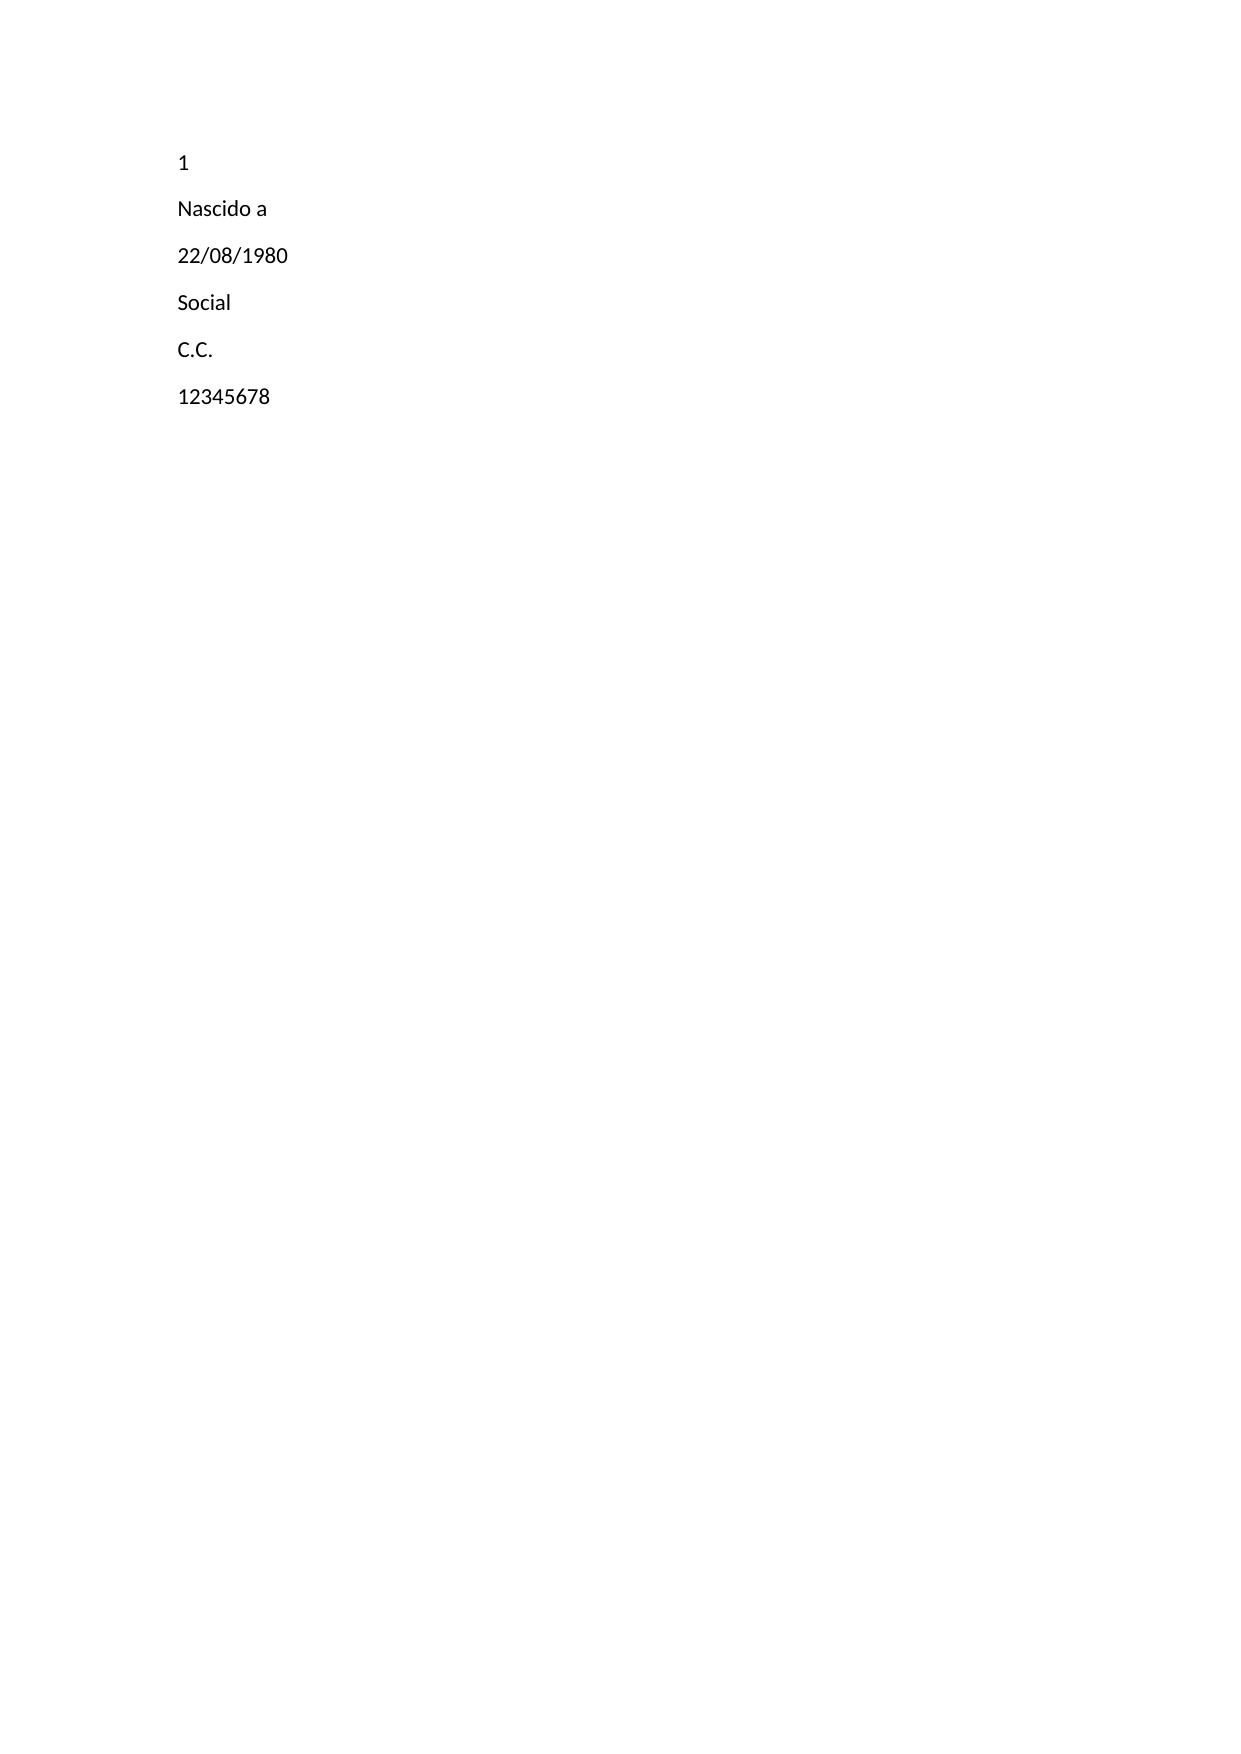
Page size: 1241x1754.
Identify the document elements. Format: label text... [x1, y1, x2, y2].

text 12345678 [177, 382, 1063, 410]
text Nascido a [177, 194, 1063, 222]
text 22/08/1980 [177, 241, 1063, 269]
text 1 [177, 148, 1063, 176]
text C.C. [177, 335, 1063, 363]
text Social [177, 288, 1063, 316]
